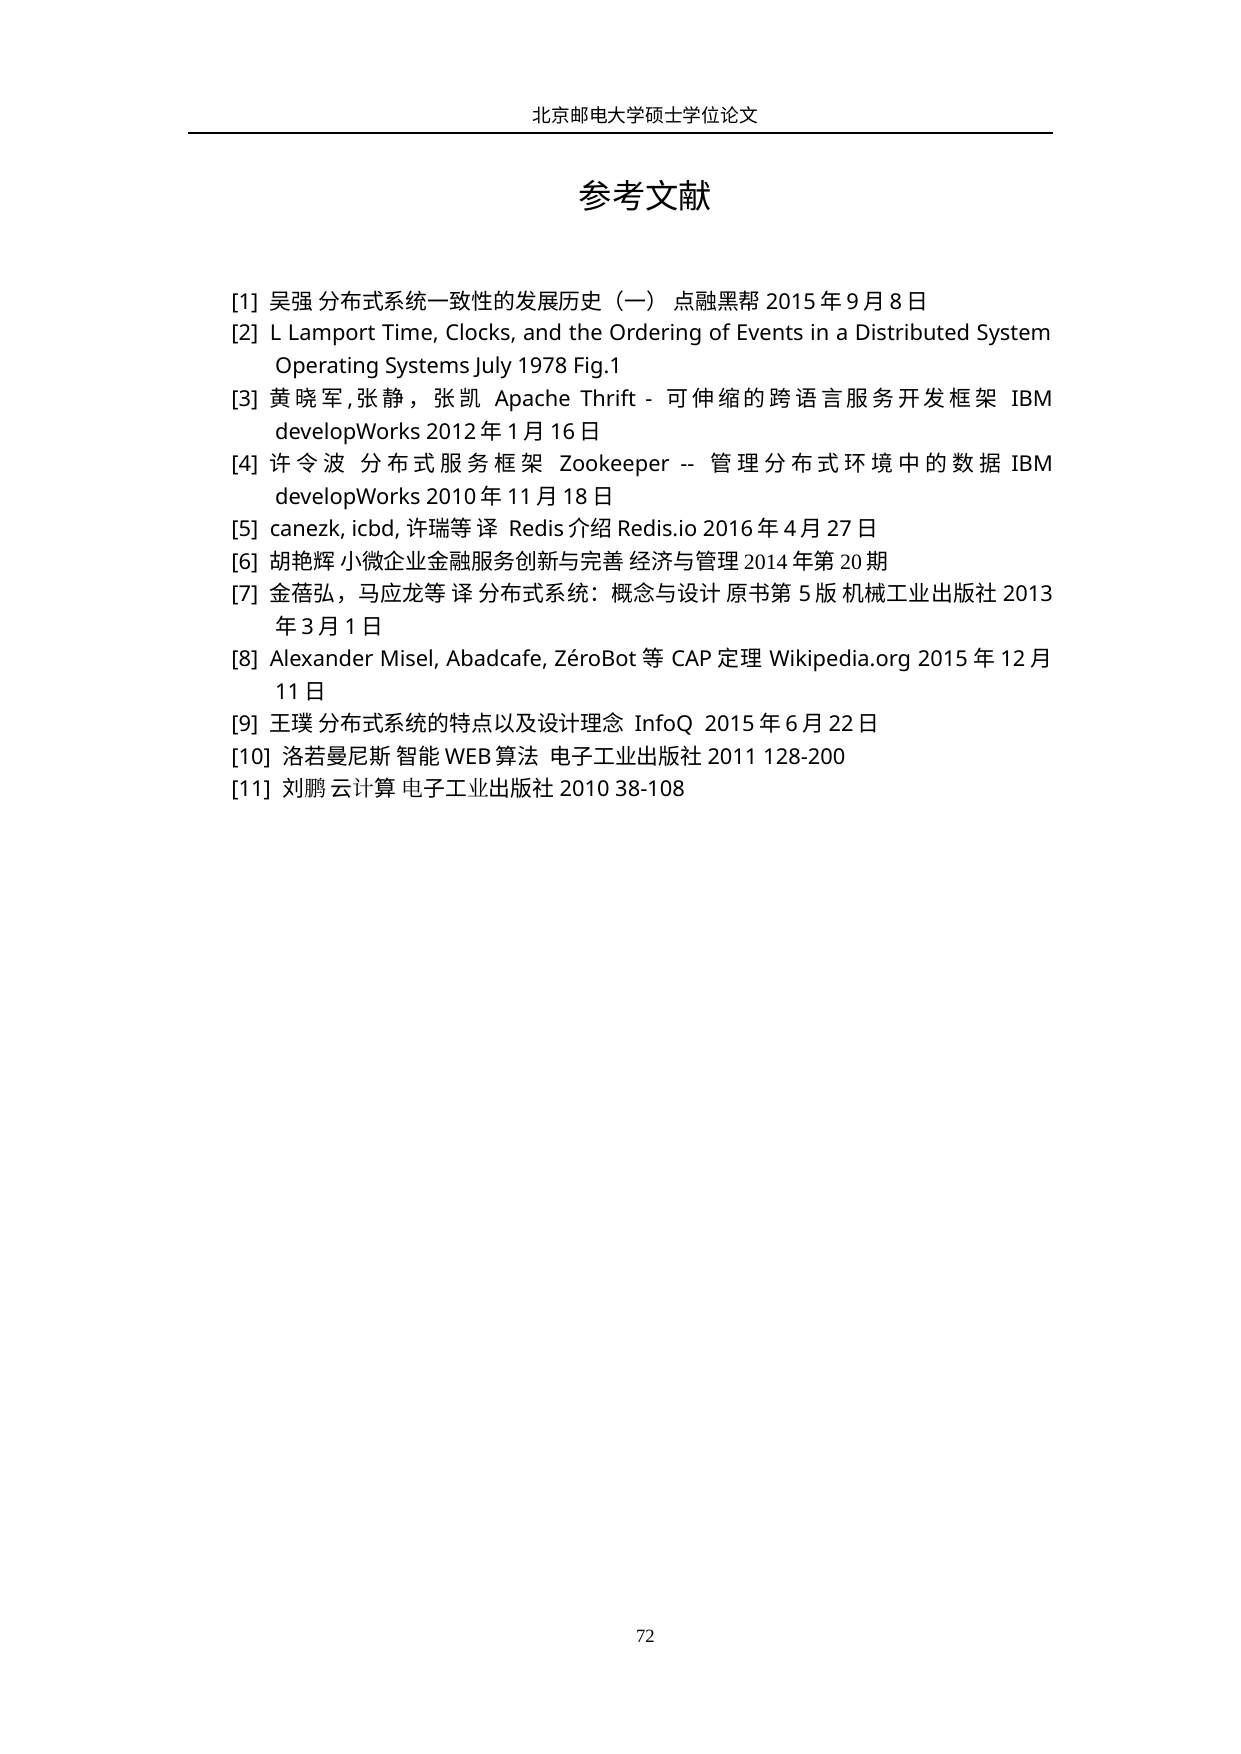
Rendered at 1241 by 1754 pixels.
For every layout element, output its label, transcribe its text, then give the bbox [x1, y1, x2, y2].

list Alexander Misel, Abadcafe, ZéroBot等 CAP定理 Wikipedia.org 2015年12月11日 [231, 641, 1053, 706]
list 洛若曼尼斯 智能WEB算法 电子工业出版社 2011 128-200 [231, 738, 1053, 771]
text 参考文献 [187, 162, 1053, 227]
list 许令波 分布式服务框架 Zookeeper -- 管理分布式环境中的数据IBM developWorks 2010年11月18日 [231, 446, 1053, 511]
list canezk, icbd, 许瑞等 译 Redis介绍 Redis.io 2016年4月27日 [231, 511, 1053, 543]
list 吴强 分布式系统一致性的发展历史（一） 点融黑帮 2015年9月8日 [231, 283, 1053, 316]
list L Lamport Time, Clocks, and the Ordering of Events in a Distributed System Operating Systems July 1978 Fig.1 [231, 316, 1053, 381]
list 金蓓弘，马应龙等 译 分布式系统：概念与设计 原书第5版 机械工业出版社 2013年3月1日 [231, 576, 1053, 641]
list 刘鹏 云计算 电子工业出版社 2010 38-108 [231, 771, 1053, 803]
list 胡艳辉 小微企业金融服务创新与完善 经济与管理 2014年第20期 [231, 543, 1053, 576]
list 黄晓军,张静，张凯 Apache Thrift - 可伸缩的跨语言服务开发框架 IBM developWorks 2012年1月16日 [231, 381, 1053, 446]
list 王璞 分布式系统的特点以及设计理念 InfoQ 2015年6月22日 [231, 706, 1053, 738]
